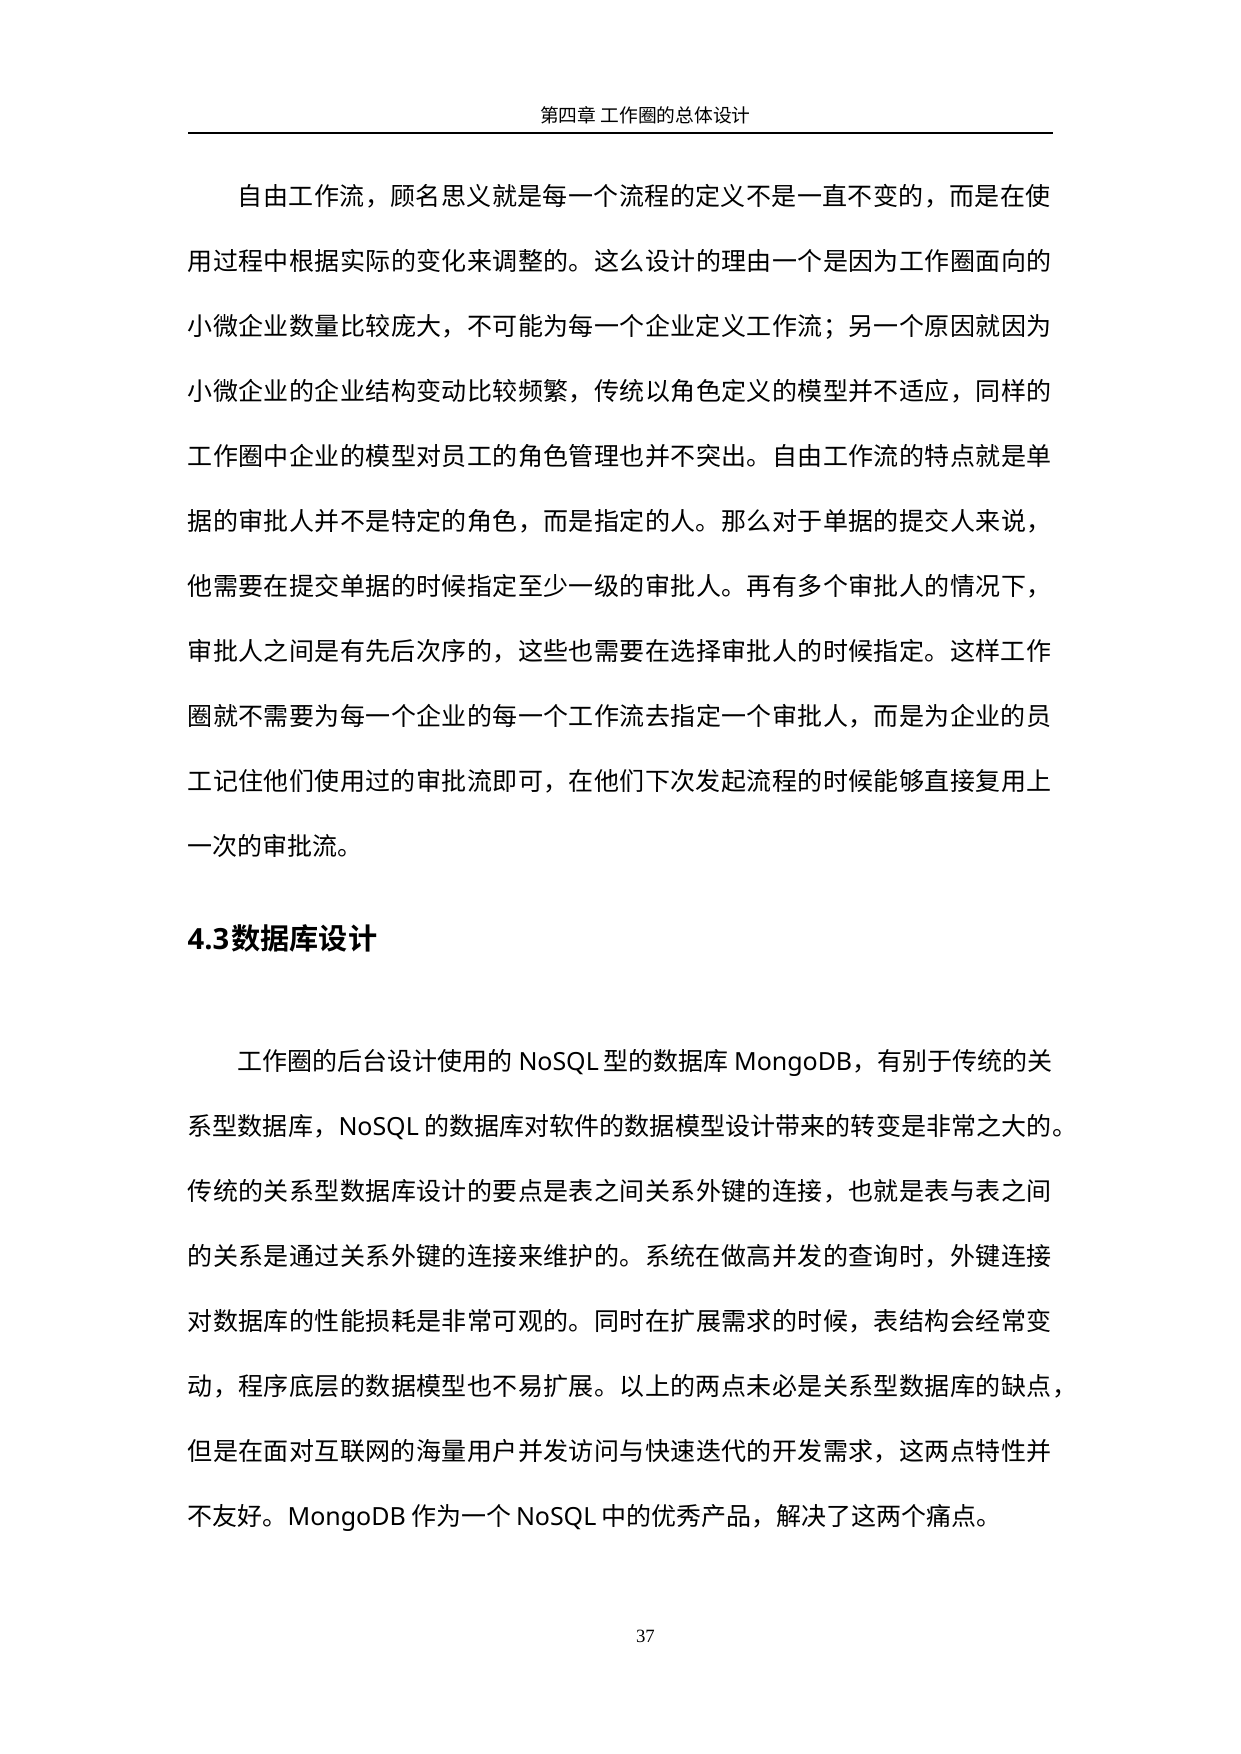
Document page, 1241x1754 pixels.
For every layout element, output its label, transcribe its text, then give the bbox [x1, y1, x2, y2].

subtitle 数据库设计 [187, 904, 1053, 969]
text 自由工作流，顾名思义就是每一个流程的定义不是一直不变的，而是在使用过程中根据实际的变化来调整的。这么设计的理由一个是因为工作圈面向的小微企业数量比较庞大，不可能为每一个企业定义工作流；另一个原因就因为小微企业的企业结构变动比较频繁，传统以角色定义的模型并不适应，同样的工作圈中企业的模型对员工的角色管理也并不突出。自由工作流的特点就是单据的审批人并不是特定的角色，而是指定的人。那么对于单据的提交人来说，他需要在提交单据的时候指定至少一级的审批人。再有多个审批人的情况下，审批人之间是有先后次序的，这些也需要在选择审批人的时候指定。这样工作圈就不需要为每一个企业的每一个工作流去指定一个审批人，而是为企业的员工记住他们使用过的审批流即可，在他们下次发起流程的时候能够直接复用上一次的审批流。 [187, 162, 1053, 877]
text 工作圈的后台设计使用的NoSQL型的数据库MongoDB，有别于传统的关系型数据库，NoSQL的数据库对软件的数据模型设计带来的转变是非常之大的。传统的关系型数据库设计的要点是表之间关系外键的连接，也就是表与表之间的关系是通过关系外键的连接来维护的。系统在做高并发的查询时，外键连接对数据库的性能损耗是非常可观的。同时在扩展需求的时候，表结构会经常变动，程序底层的数据模型也不易扩展。以上的两点未必是关系型数据库的缺点，但是在面对互联网的海量用户并发访问与快速迭代的开发需求，这两点特性并不友好。MongoDB作为一个NoSQL中的优秀产品，解决了这两个痛点。 [187, 1027, 1053, 1547]
